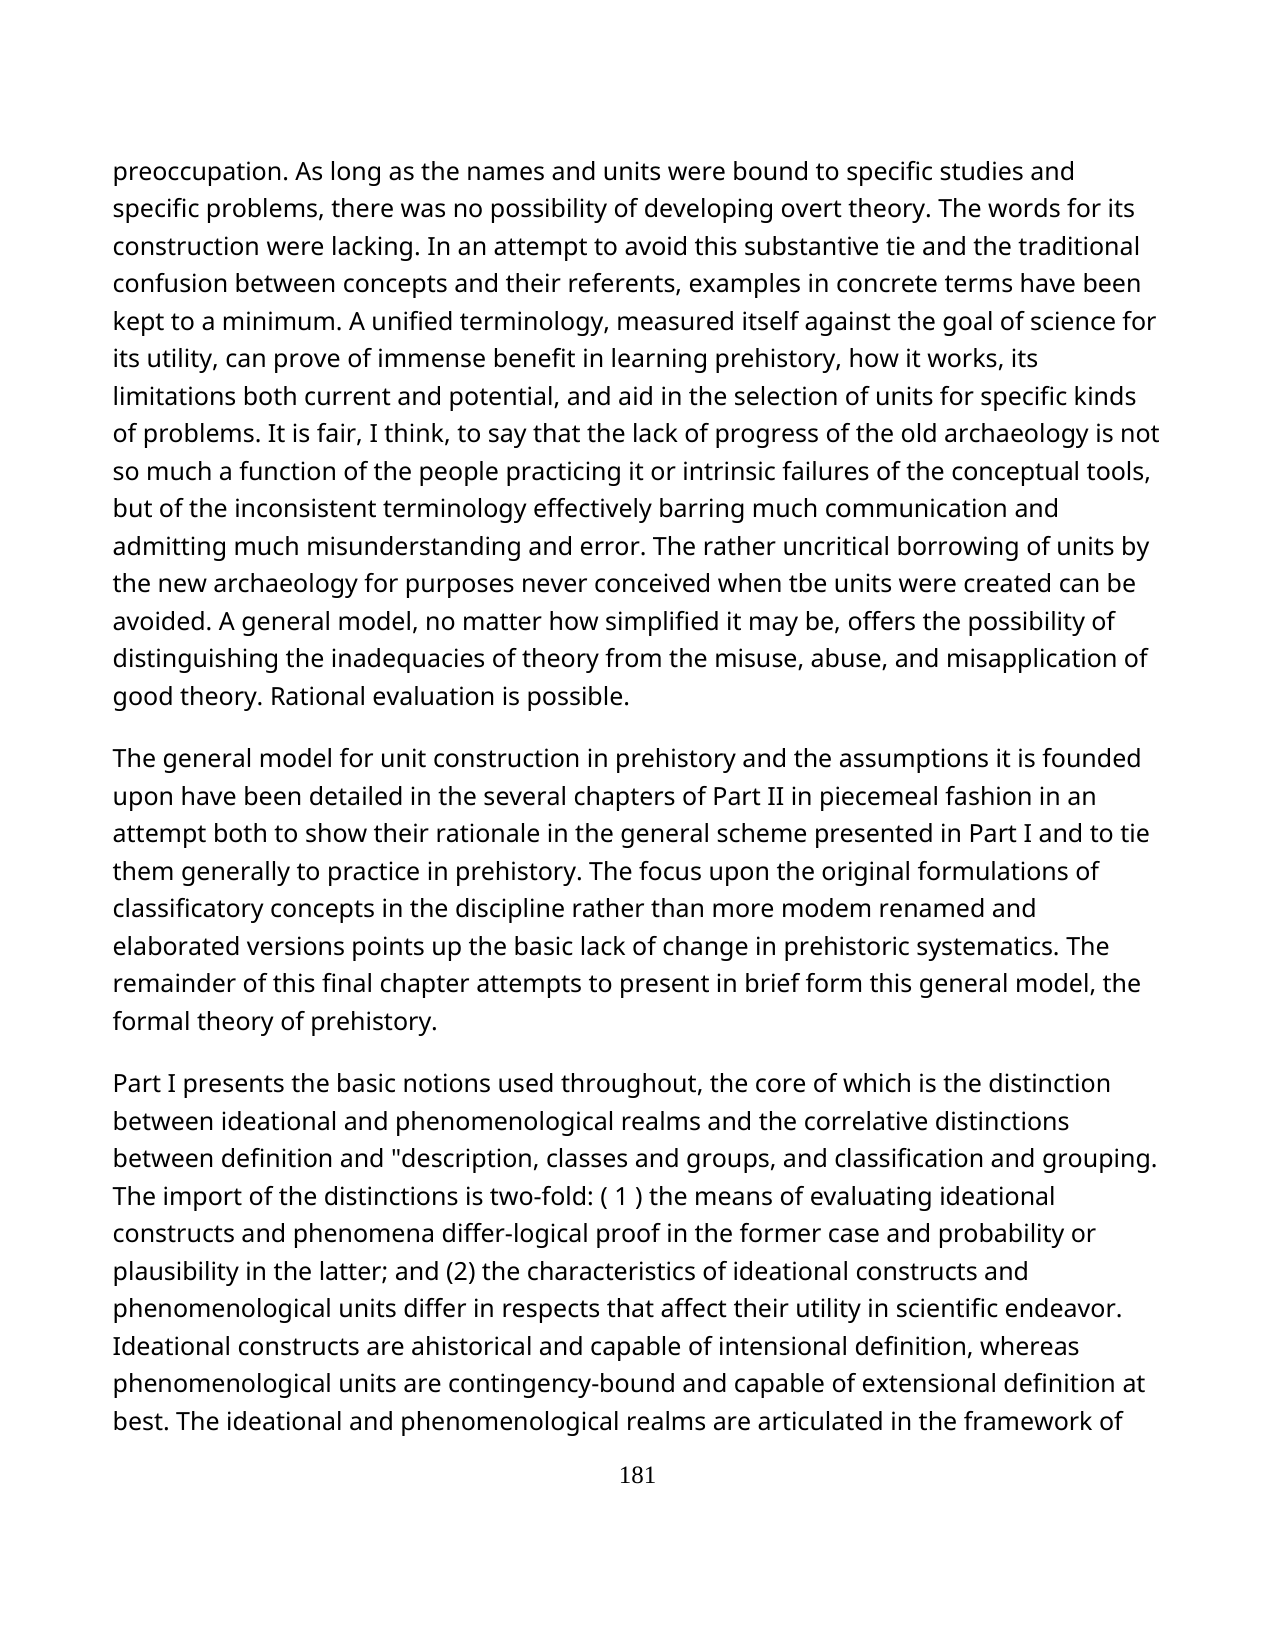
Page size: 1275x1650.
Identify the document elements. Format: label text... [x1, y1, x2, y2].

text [112, 150, 1163, 712]
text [112, 1062, 1163, 1437]
text The general model for unit construction in prehistory and the assumptions it is founded upon have been detailed in the several chapters of Part II in piecemeal fashion in an attempt both to show their rationale in the general scheme presented in Part I and to tie them generally to practice in prehistory. The focus upon the original formulations of classificatory concepts in the discipline rather than more modem renamed and elaborated versions points up the basic lack of change in prehistoric systematics. The remainder of this final chapter attempts to present in brief form this general model, the formal theory of prehistory. [112, 737, 1163, 1037]
